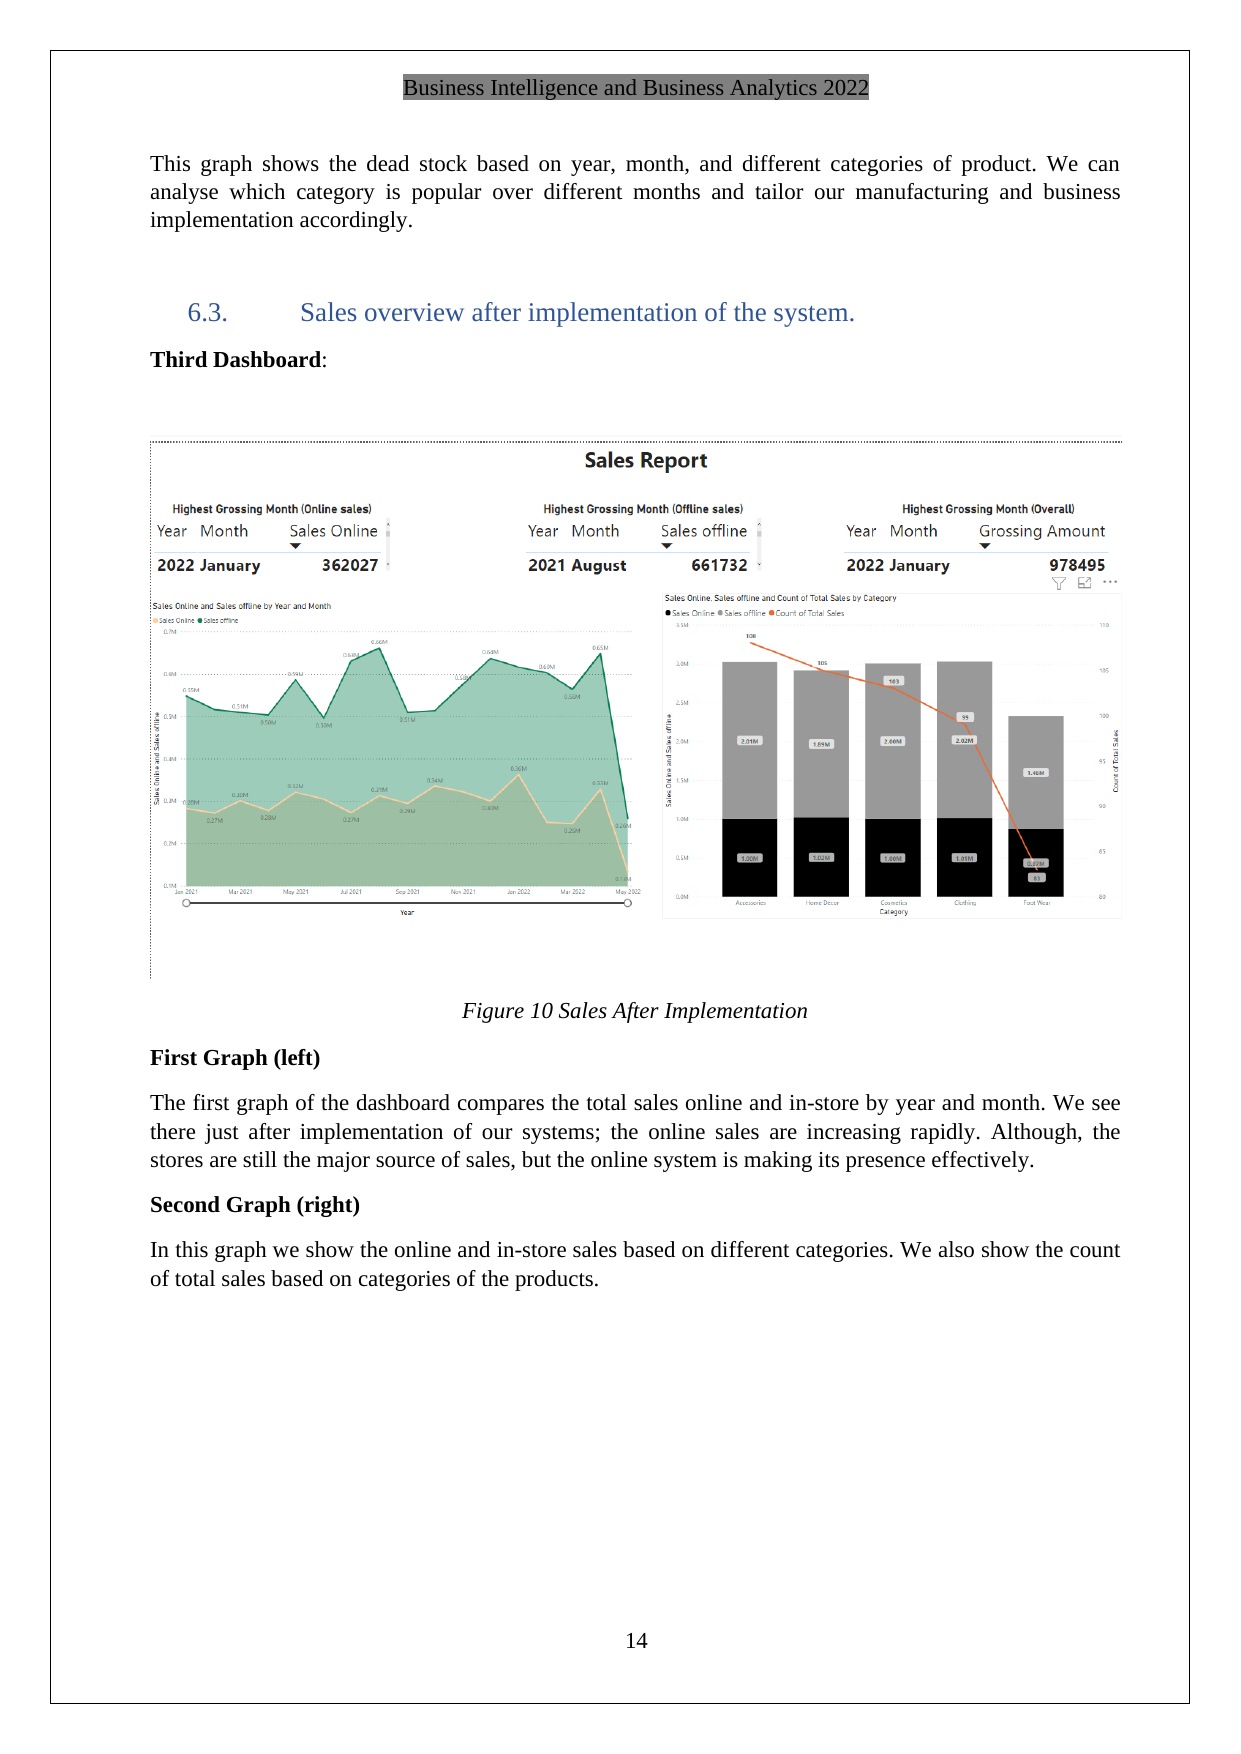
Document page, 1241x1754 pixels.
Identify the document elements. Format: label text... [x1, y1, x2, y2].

text The first graph of the dashboard compares the total sales online and in-store by year and month. We see there just after implementation of our systems; the online sales are increasing rapidly. Although, the stores are still the major source of sales, but the online system is making its presence effectively. [150, 1089, 1122, 1173]
text Third Dashboard: [150, 346, 1122, 372]
text Second Graph (right) [150, 1191, 1122, 1218]
subtitle Sales overview after implementation of the system. [187, 296, 1122, 327]
text This graph shows the dead stock based on year, month, and different categories of product. We can analyse which category is popular over different months and tailor our manufacturing and business implementation accordingly. [150, 150, 1122, 233]
text Figure 10 Sales After Implementation [150, 997, 1122, 1023]
text In this graph we show the online and in-store sales based on different categories. We also show the count of total sales based on categories of the products. [150, 1237, 1122, 1291]
picture [150, 435, 1123, 979]
text First Graph (left) [150, 1044, 1122, 1071]
